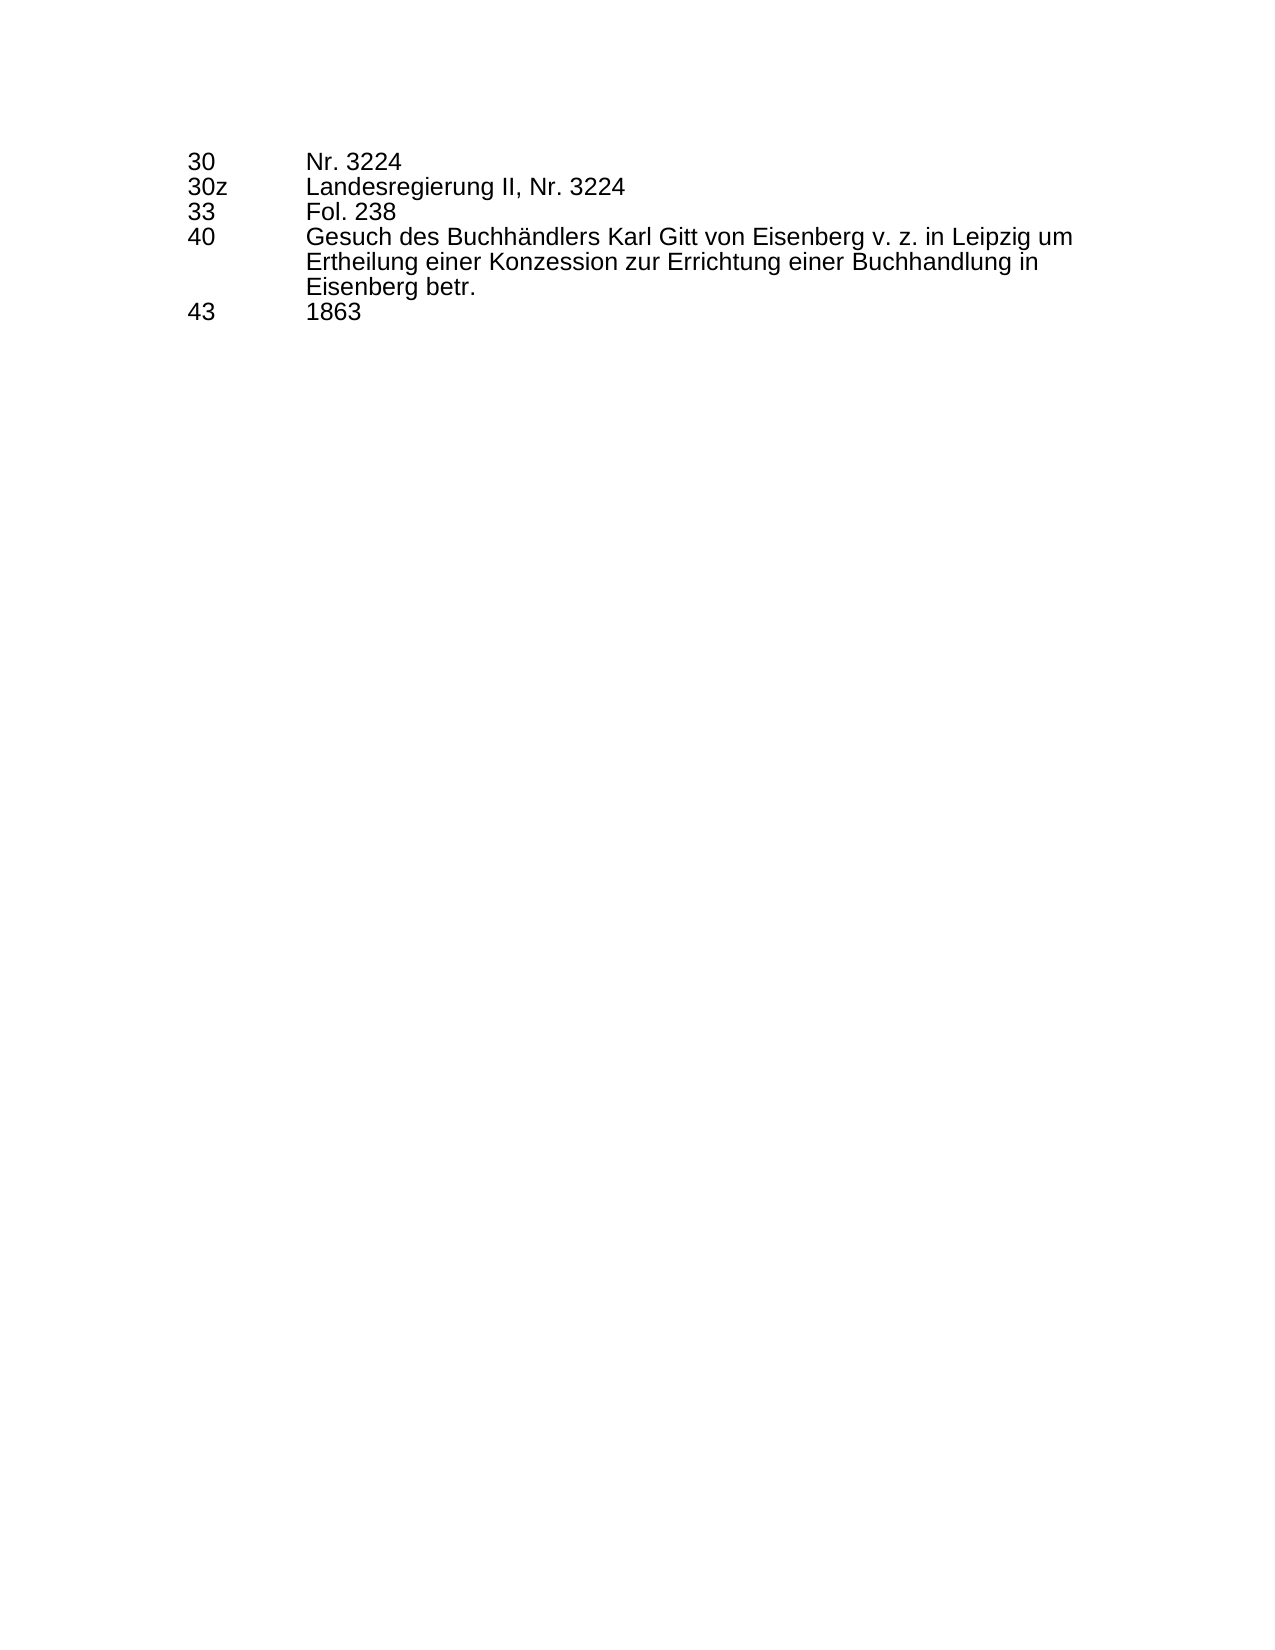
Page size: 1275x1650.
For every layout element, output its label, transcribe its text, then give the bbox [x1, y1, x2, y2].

text 30 Nr. 3224 [187, 150, 1087, 175]
text 33 Fol. 238 [187, 200, 1087, 225]
text 43 1863 [187, 300, 1087, 325]
text 30z Landesregierung II, Nr. 3224 [187, 175, 1087, 200]
text 40 Gesuch des p[5{s[Buchhändler]s}s 2{Karl} 1{Gitt} von 6{o[Eisenberg]o}]p v. z. in o[Leipzig]o um Ertheilung einer s[2{Konzession} zur Errichtung einer 1{Buchhandlung}]s in o[Eisenberg]o betr. [187, 225, 1087, 300]
